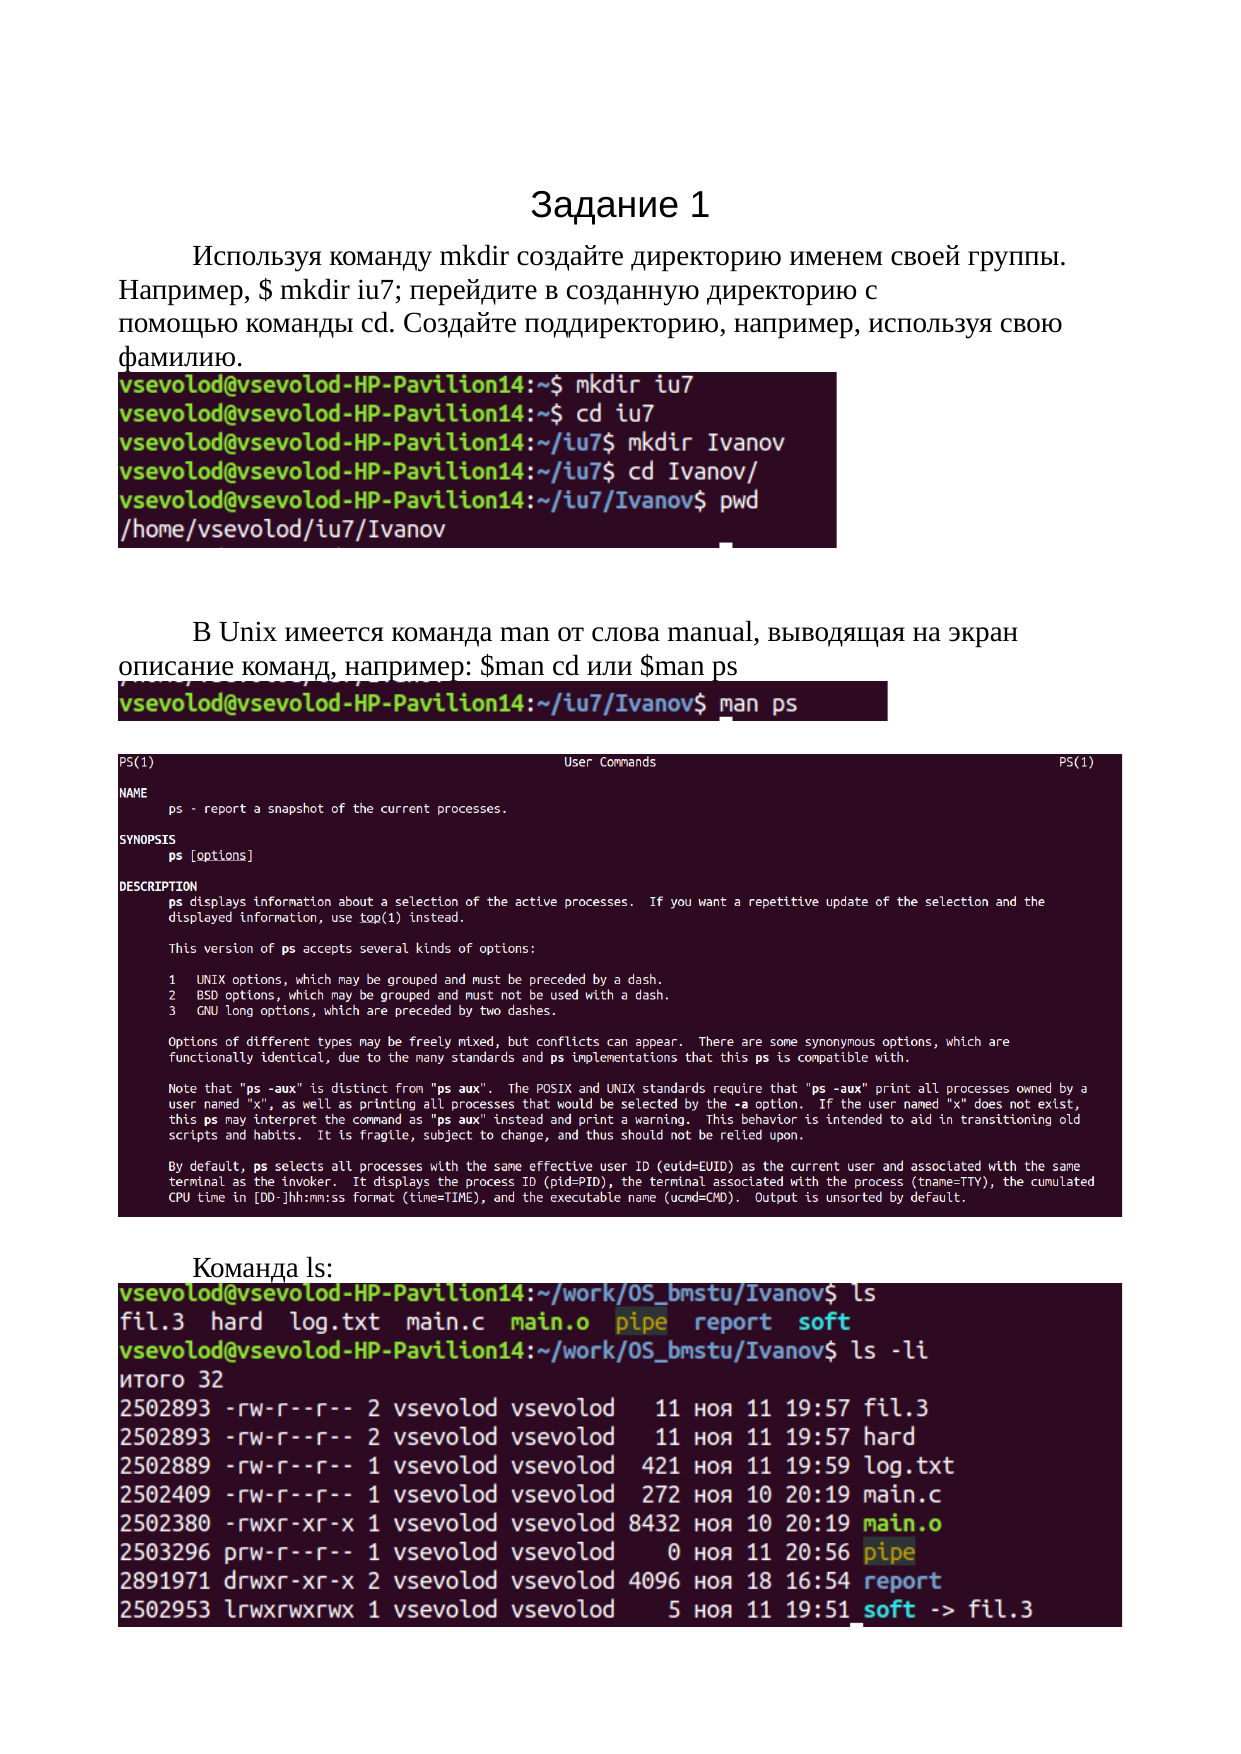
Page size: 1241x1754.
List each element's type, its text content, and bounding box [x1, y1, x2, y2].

subtitle Задание 1 [118, 183, 1122, 226]
text В Unix имеется команда man от слова manual, выводящая на экран описание команд, например: $man cd или $man ps [118, 614, 1122, 681]
text помощью команды cd. Создайте поддиректорию, например, используя свою фамилию. [118, 305, 1122, 372]
text Например, $ mkdir iu7; перейдите в созданную директорию с [118, 272, 1122, 305]
picture [118, 754, 1123, 1217]
picture [118, 681, 888, 721]
picture [118, 1283, 1123, 1627]
picture [118, 372, 837, 548]
text Команда ls: [118, 1250, 1122, 1283]
text Используя команду mkdir cоздайте директорию имeнем своей группы. [118, 238, 1122, 272]
